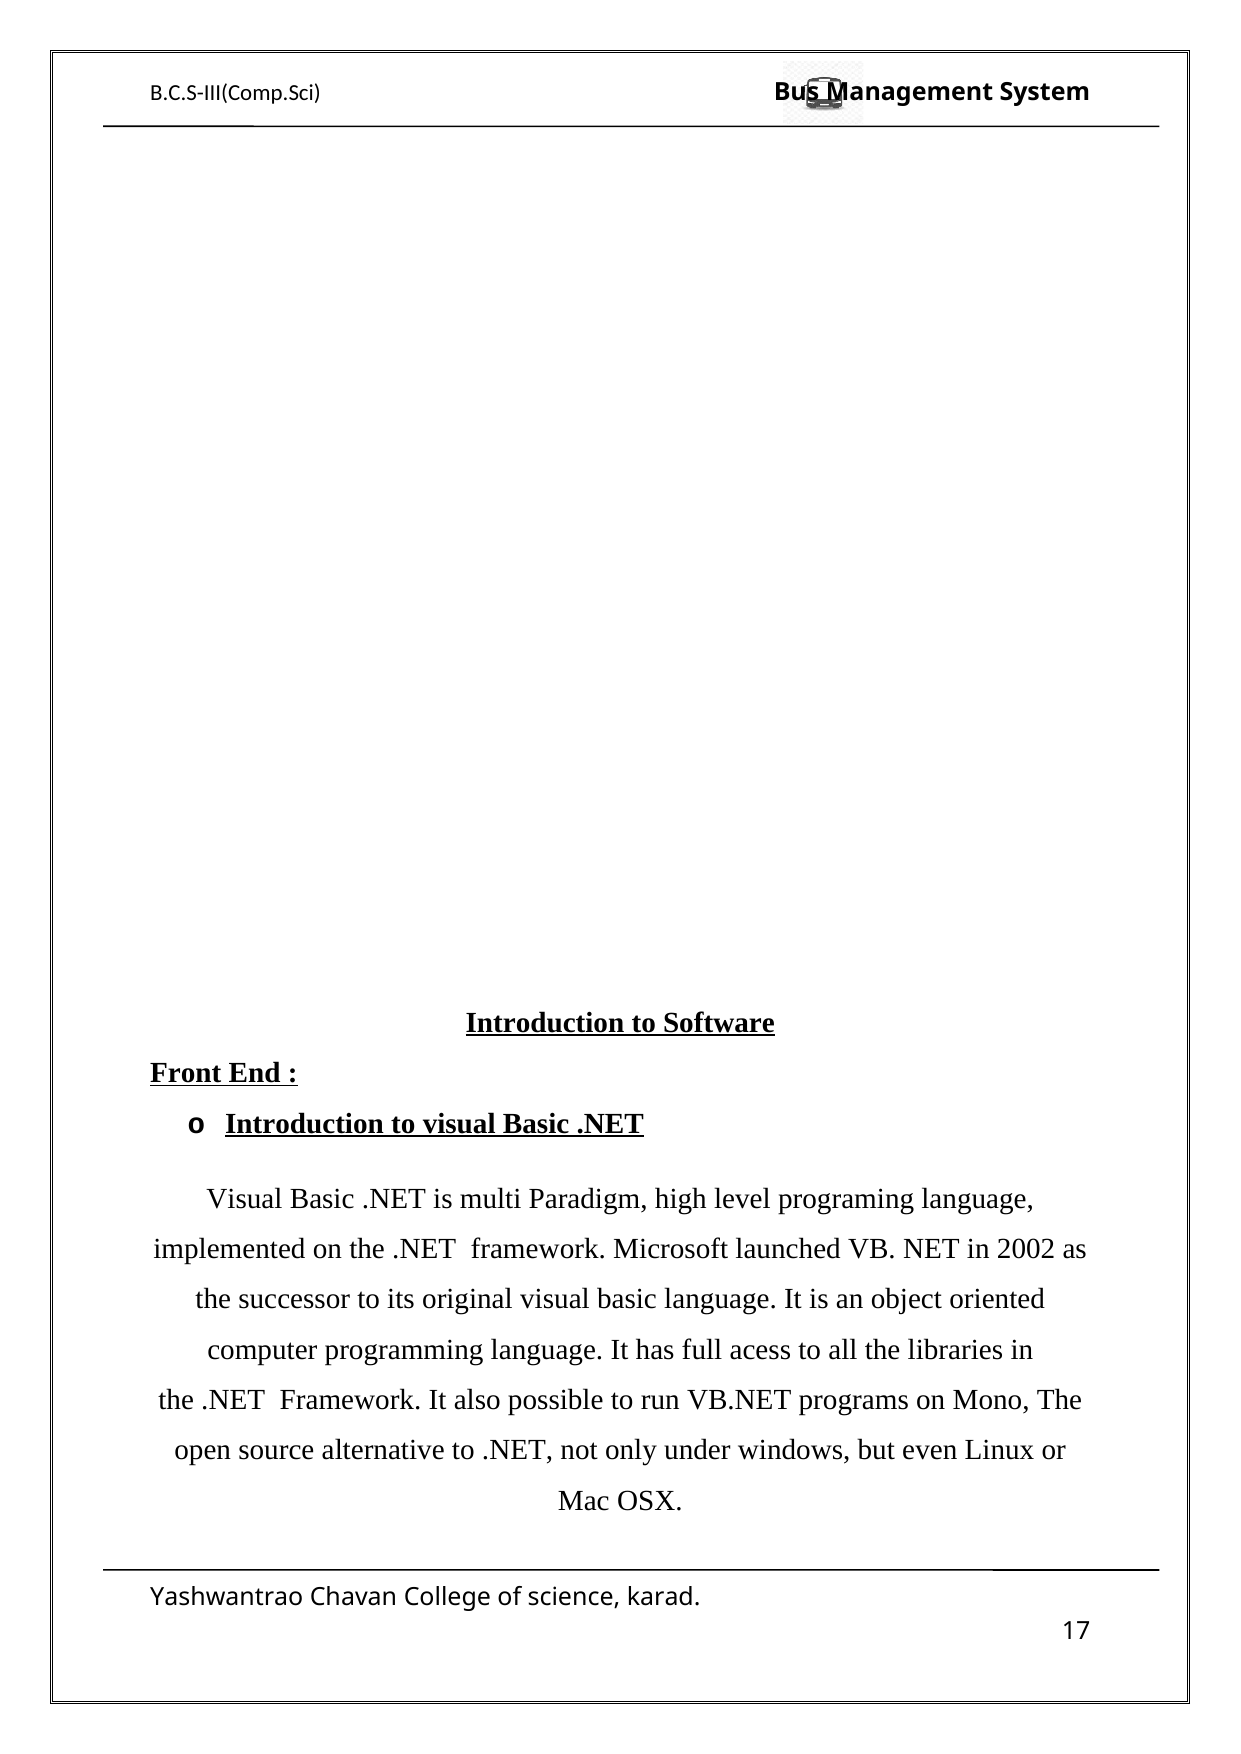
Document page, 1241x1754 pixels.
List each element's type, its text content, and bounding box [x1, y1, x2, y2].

text Front End : [150, 1056, 1090, 1089]
text Introduction to Software [150, 1005, 1090, 1039]
text Visual Basic .NET is multi Paradigm, high level programing language, implemented on the .NET framework. Microsoft launched VB. NET in 2002 as the successor to its original visual basic language. It is an object oriented computer programming language. It has full acess to all the libraries in the .NET Framework. It also possible to run VB.NET programs on Mono, The open source alternative to .NET, not only under windows, but even Linux or Mac OSX. [150, 1181, 1090, 1516]
picture [783, 61, 864, 124]
list Introduction to visual Basic .NET [187, 1106, 1090, 1142]
